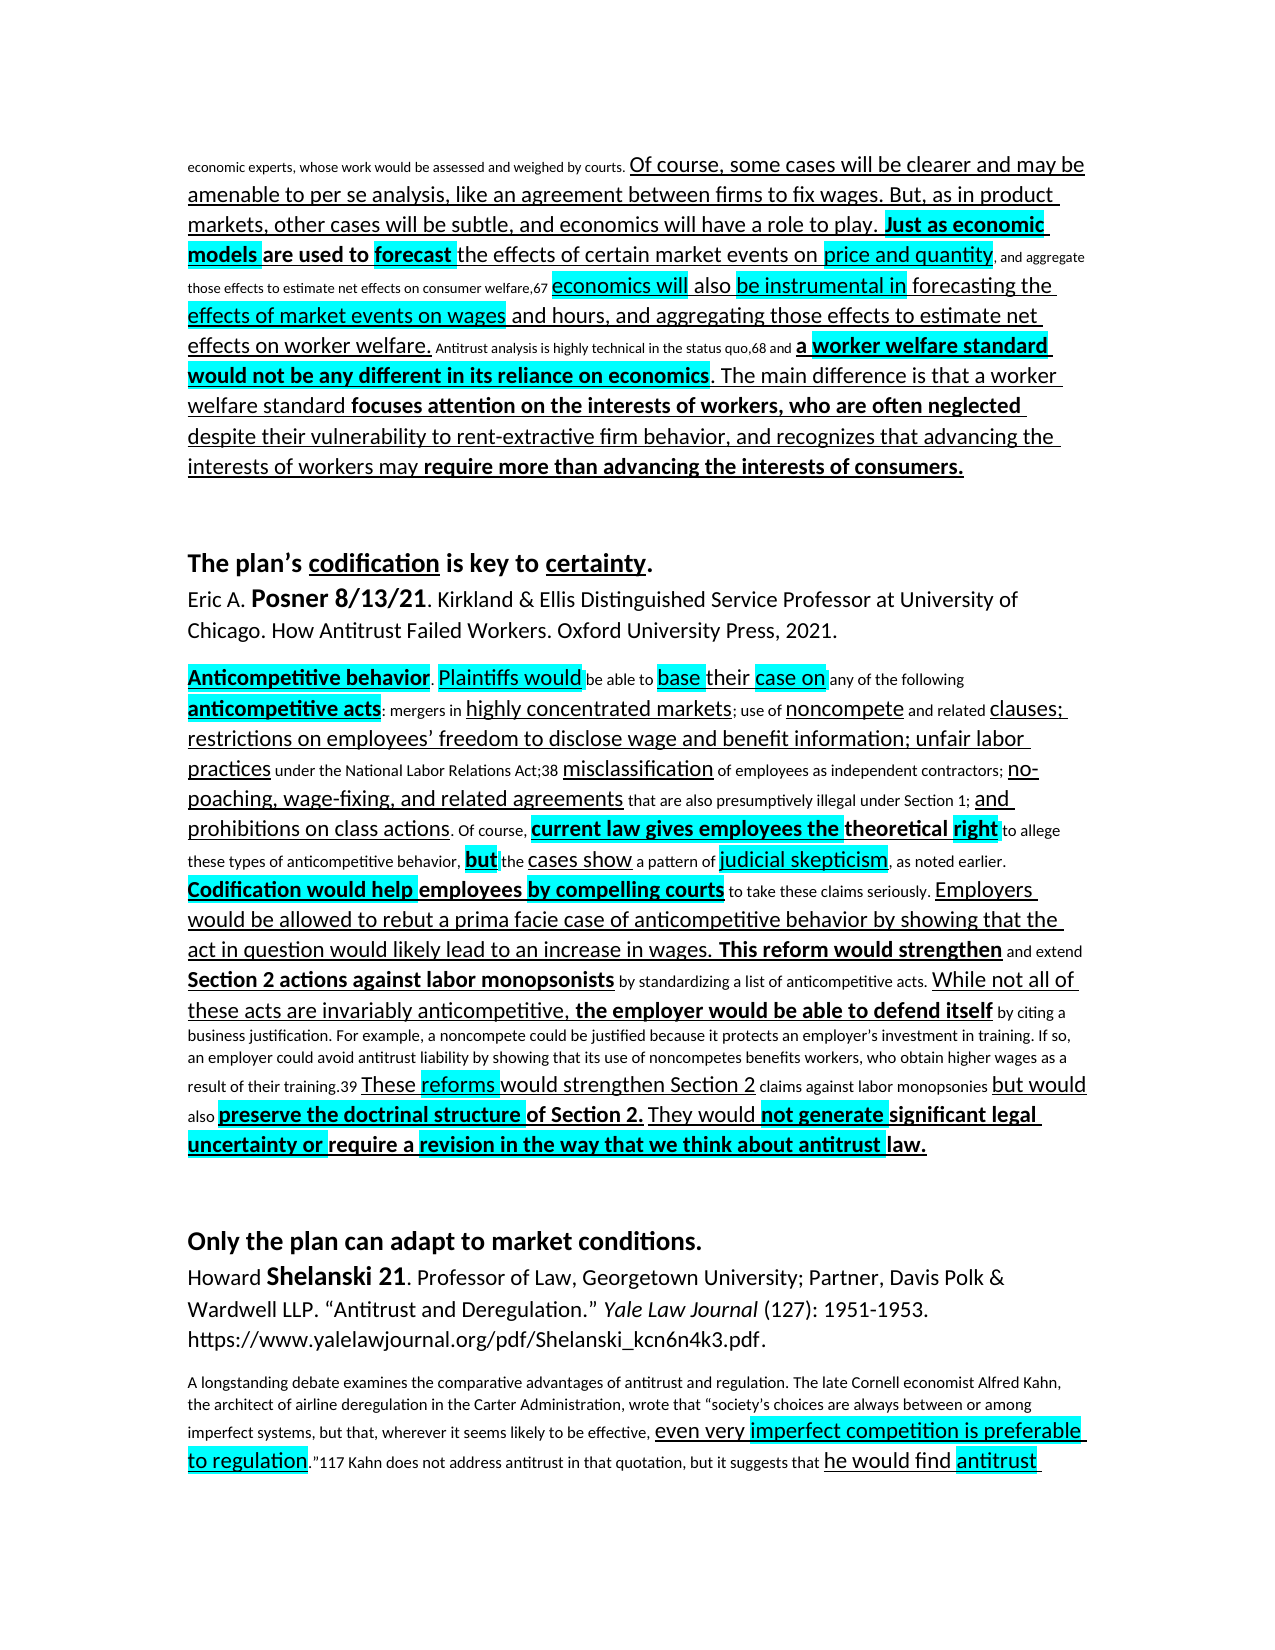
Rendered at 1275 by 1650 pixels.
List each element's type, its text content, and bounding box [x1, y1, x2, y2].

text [187, 150, 1087, 480]
subtitle The plan’s codification is key to certainty. [187, 546, 1087, 579]
text Anticompetitive behavior. Plaintiffs would be able to base their case on any of the following anticompetitive acts: mergers in highly concentrated markets; use of noncompete and related clauses; restrictions on employees’ freedom to disclose wage and benefit information; unfair labor practices under the National Labor Relations Act;38 misclassification of employees as independent contractors; no-poaching, wage-fixing, and related agreements that are also presumptively illegal under Section 1; and prohibitions on class actions. Of course, current law gives employees the theoretical right to allege these types of anticompetitive behavior, but the cases show a pattern of judicial skepticism, as noted earlier. Codification would help employees by compelling courts to take these claims seriously. Employers would be allowed to rebut a prima facie case of anticompetitive behavior by showing that the act in question would likely lead to an increase in wages. This reform would strengthen and extend Section 2 actions against labor monopsonists by standardizing a list of anticompetitive acts. While not all of these acts are invariably anticompetitive, the employer would be able to defend itself by citing a business justification. For example, a noncompete could be justified because it protects an employer’s investment in training. If so, an employer could avoid antitrust liability by showing that its use of noncompetes benefits workers, who obtain higher wages as a result of their training.39 These reforms would strengthen Section 2 claims against labor monopsonies but would also preserve the doctrinal structure of Section 2. They would not generate significant legal uncertainty or require a revision in the way that we think about antitrust law. [187, 663, 1087, 1158]
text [187, 1372, 1087, 1474]
subtitle Only the plan can adapt to market conditions. [187, 1224, 1087, 1257]
text Howard Shelanski 21. Professor of Law, Georgetown University; Partner, Davis Polk & Wardwell LLP. “Antitrust and Deregulation.” Yale Law Journal (127): 1951-1953. https://www.yalelawjournal.org/pdf/Shelanski_kcn6n4k3.pdf. [187, 1259, 1087, 1353]
text Eric A. Posner 8/13/21. Kirkland & Ellis Distinguished Service Professor at University of Chicago. How Antitrust Failed Workers. Oxford University Press, 2021. [187, 581, 1087, 645]
